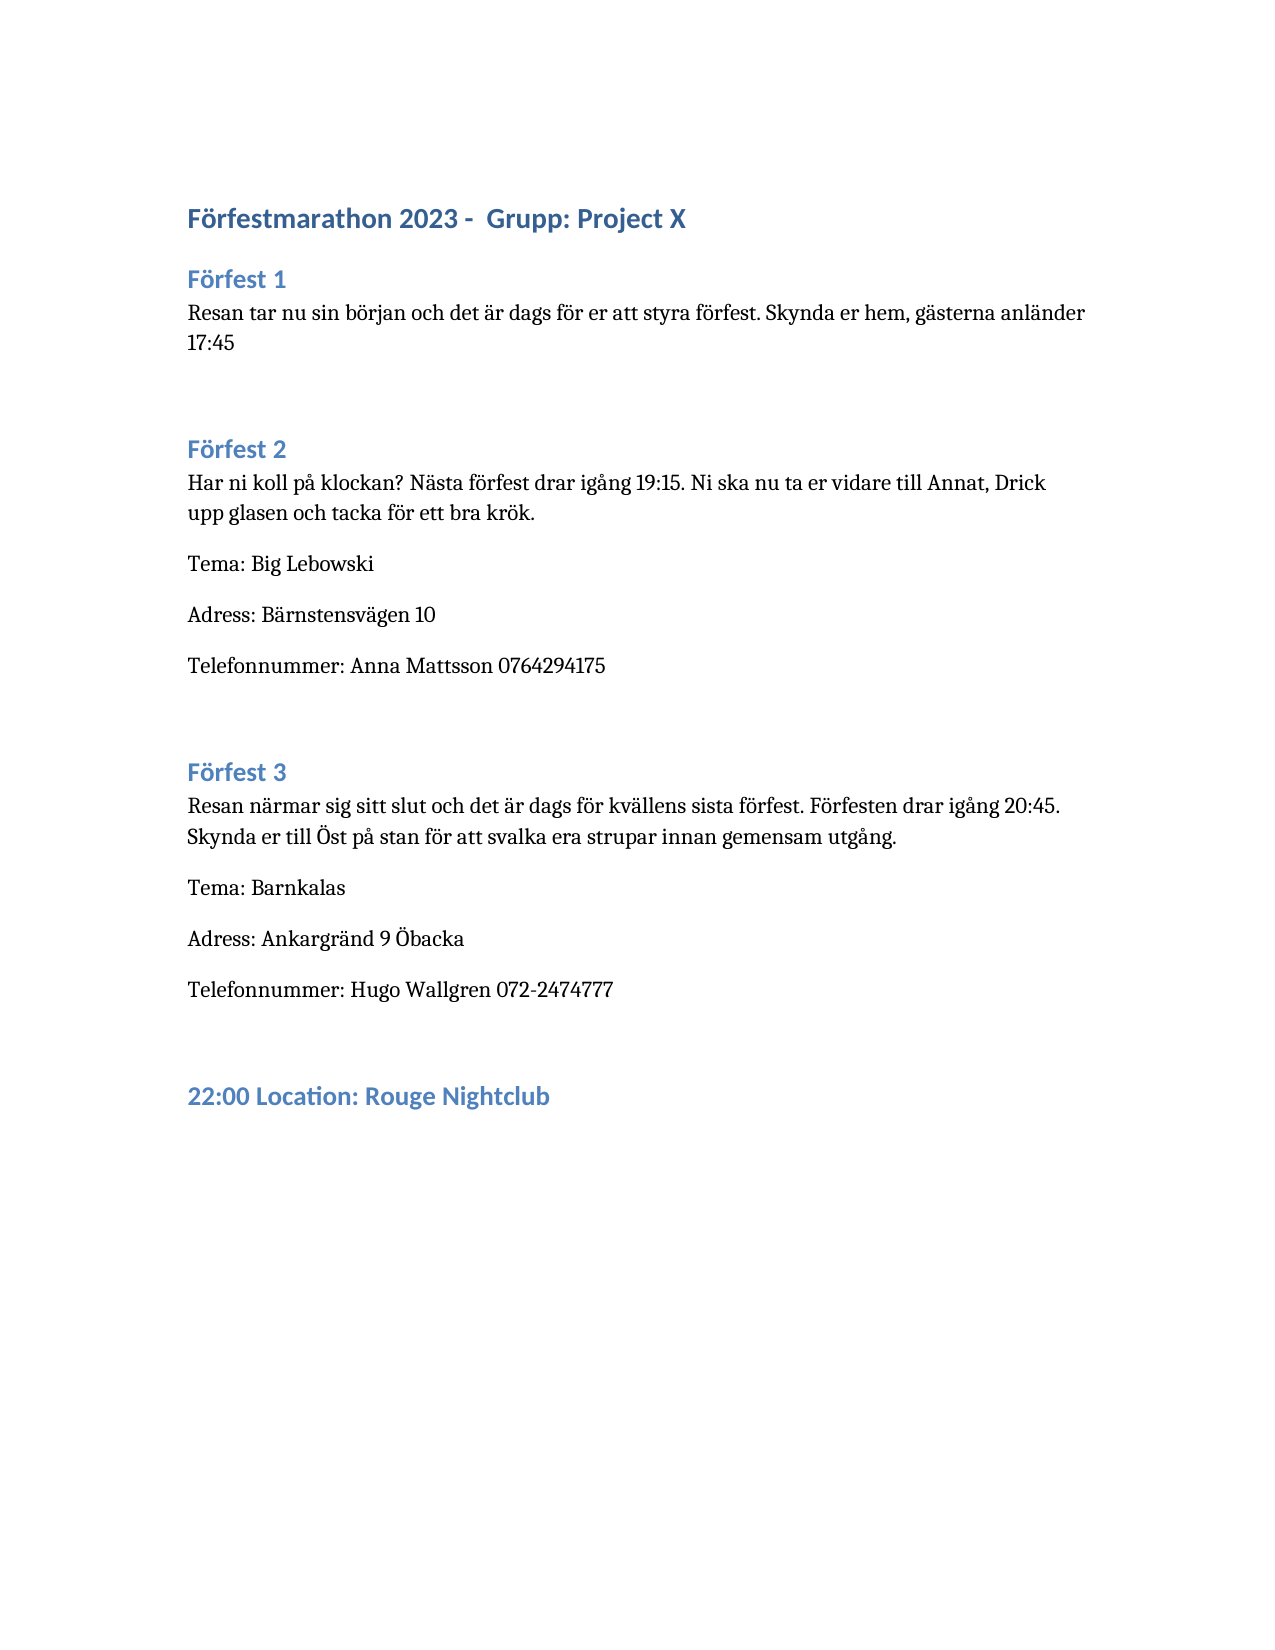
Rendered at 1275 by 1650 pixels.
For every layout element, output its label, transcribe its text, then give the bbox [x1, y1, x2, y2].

text Telefonnummer: Hugo Wallgren 072-2474777 [187, 977, 1087, 1003]
text Adress: Bärnstensvägen 10 [187, 602, 1087, 628]
text Tema: Big Lebowski [187, 551, 1087, 577]
subtitle Förfest 1 [187, 262, 1087, 295]
text Har ni koll på klockan? Nästa förfest drar igång 19:15. Ni ska nu ta er vidare till Annat, Drick upp glasen och tacka för ett bra krök. [187, 470, 1087, 526]
text Telefonnummer: Anna Mattsson 0764294175 [187, 653, 1087, 679]
subtitle Förfest 2 [187, 432, 1087, 465]
text Resan närmar sig sitt slut och det är dags för kvällens sista förfest. Förfesten drar igång 20:45. Skynda er till Öst på stan för att svalka era strupar innan gemensam utgång. [187, 793, 1087, 850]
subtitle 22:00 Location: Rouge Nightclub [187, 1079, 1087, 1112]
text Adress: Ankargränd 9 Öbacka [187, 926, 1087, 952]
subtitle Förfestmarathon 2023 - Grupp: Project X [187, 200, 1087, 236]
text Resan tar nu sin början och det är dags för er att styra förfest. Skynda er hem, gästerna anländer 17:45 [187, 300, 1087, 356]
text Tema: Barnkalas [187, 874, 1087, 901]
subtitle Förfest 3 [187, 755, 1087, 788]
